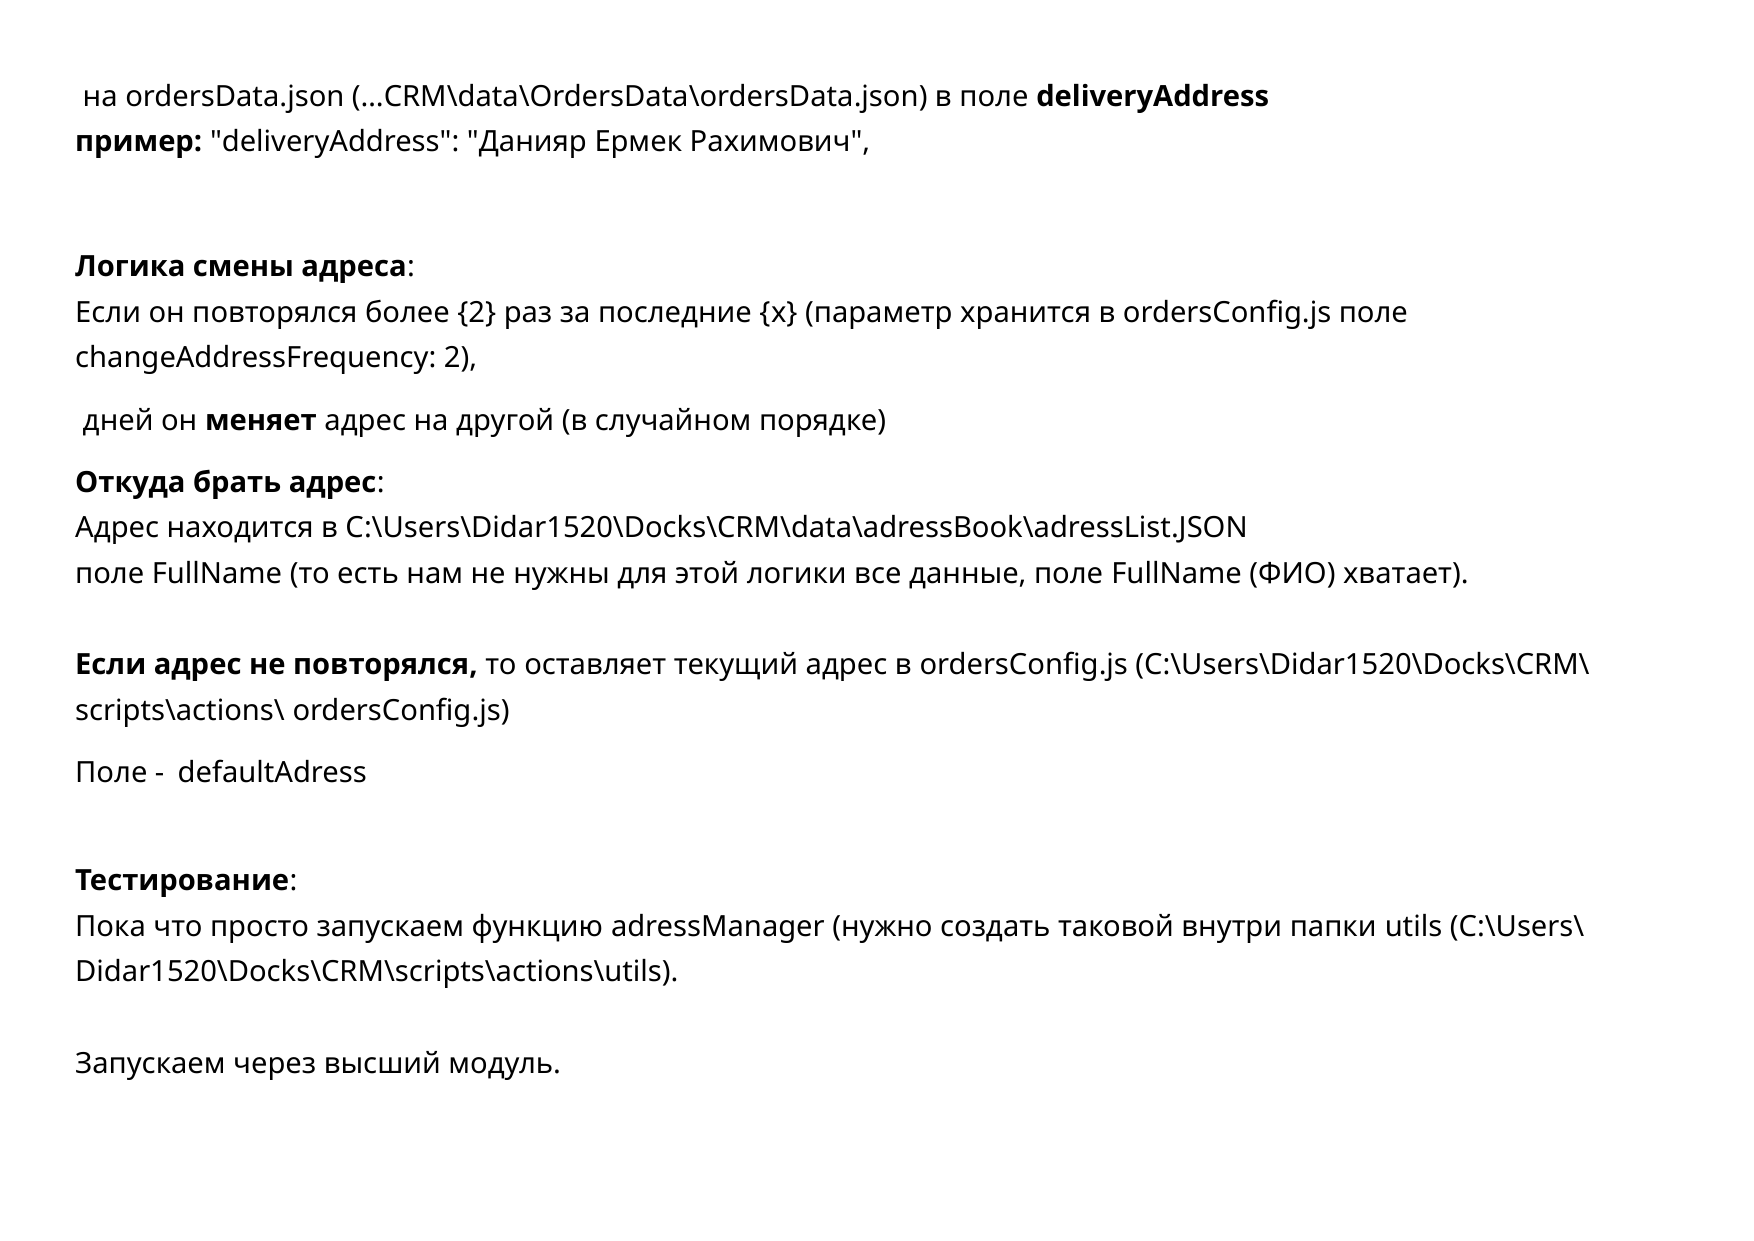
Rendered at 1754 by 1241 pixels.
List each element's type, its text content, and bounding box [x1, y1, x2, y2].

text Откуда брать адрес: Адрес находится в C:\Users\Didar1520\Docks\CRM\data\adressBook\adressList.JSON поле FullName (то есть нам не нужны для этой логики все данные, поле FullName (ФИО) хватает). Если адрес не повторялся, то оставляет текущий адрес в ordersConfig.js (C:\Users\Didar1520\Docks\CRM\scripts\actions\ ordersConfig.js) [75, 461, 1679, 729]
text дней он меняет адрес на другой (в случайном порядке) [75, 399, 1679, 438]
text Поле - defaultAdress [75, 751, 1679, 791]
text на ordersData.json (…CRM\data\OrdersData\ordersData.json) в поле deliveryAddress пример: "deliveryAddress": "Данияр Ермек Рахимович", [75, 75, 1679, 160]
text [75, 814, 1679, 1127]
text Логика смены адреса: Если он повторялся более {2} раз за последние {x} (параметр хранится в ordersConfig.js поле changeAddressFrequency: 2), [75, 245, 1679, 376]
